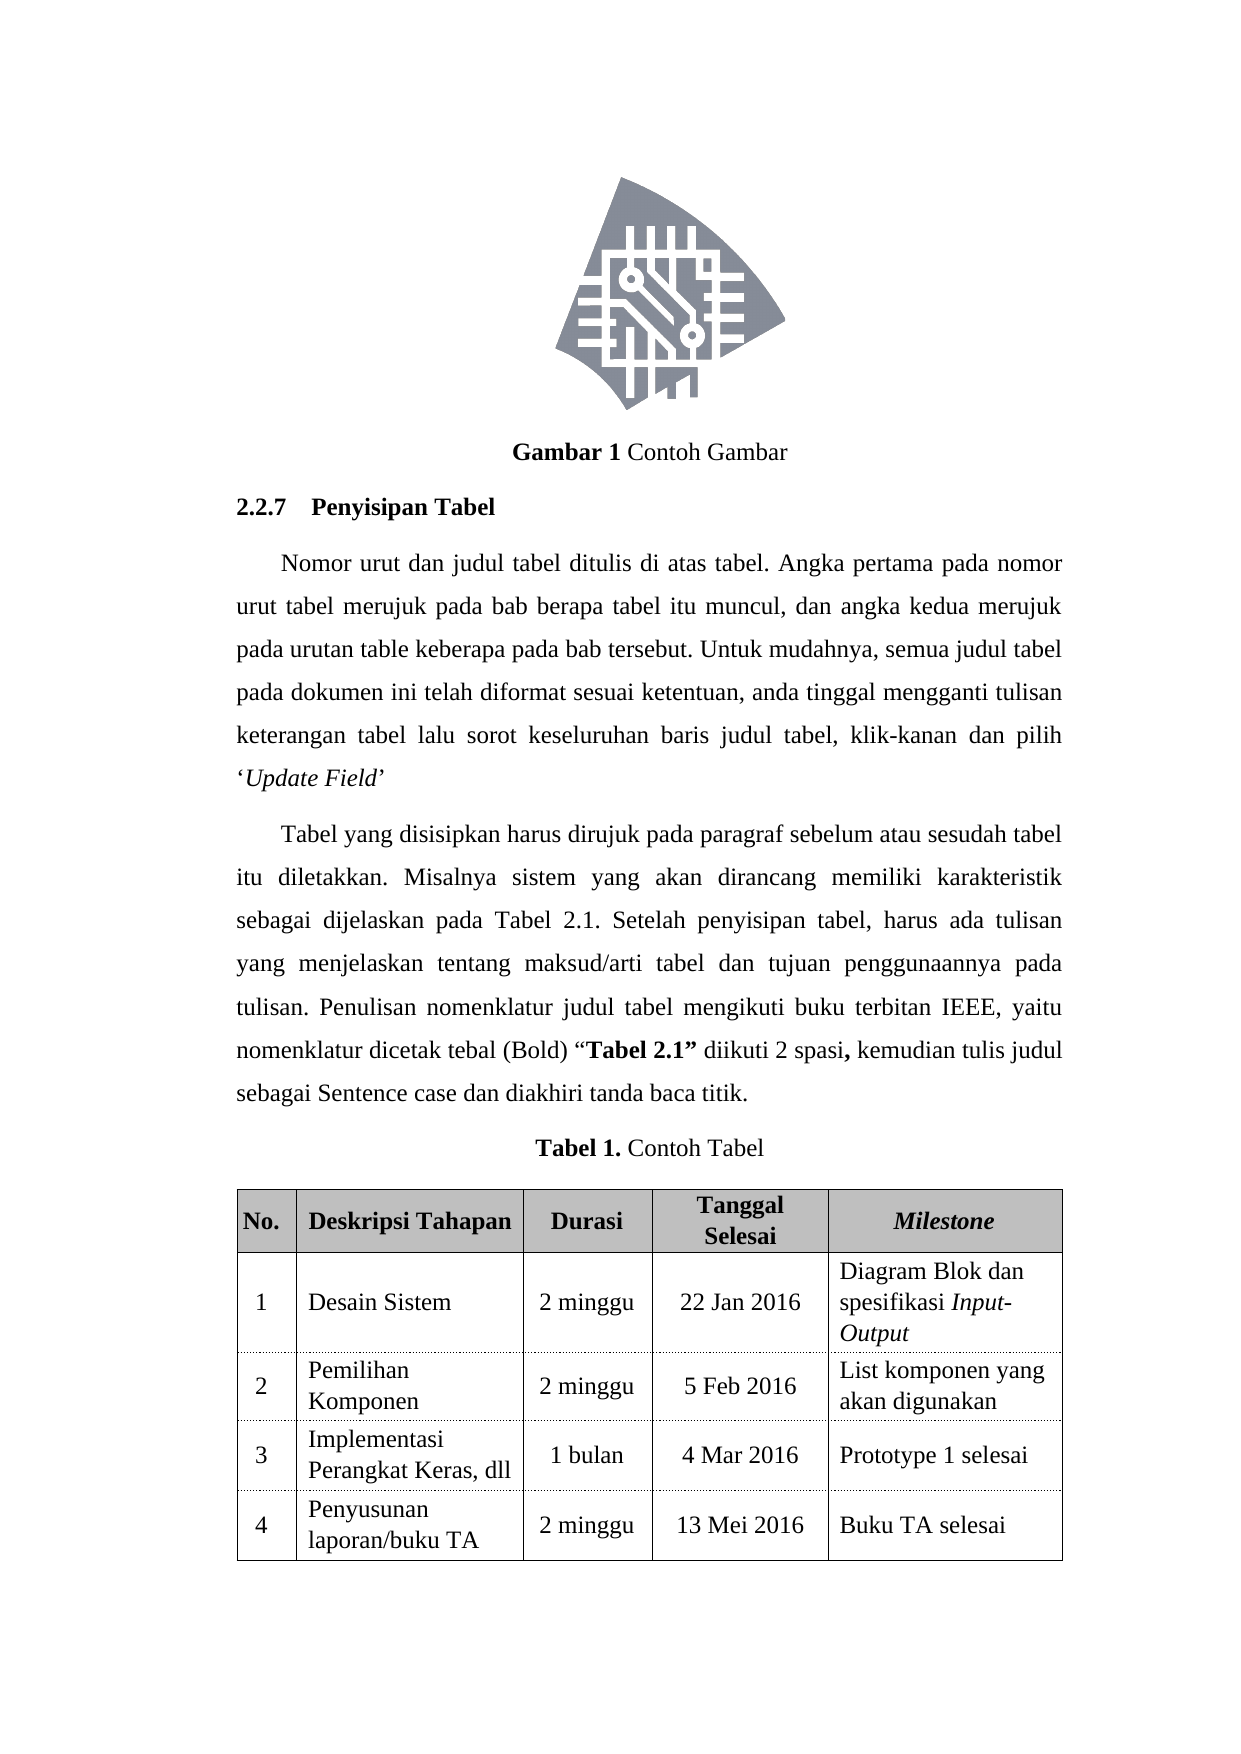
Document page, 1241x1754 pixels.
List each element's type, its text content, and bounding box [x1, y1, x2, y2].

table_cell 4 [238, 1490, 296, 1560]
picture [555, 177, 786, 410]
table_cell Diagram Blok dan spesifikasi Input-Output [829, 1253, 1062, 1352]
table_cell 1 bulan [524, 1420, 652, 1490]
table_header Milestone [829, 1190, 1062, 1252]
table_cell 1 [238, 1253, 296, 1352]
list Gambar 1 Contoh Gambar [236, 437, 1063, 465]
table_cell Implementasi Perangkat Keras, dll [297, 1420, 523, 1490]
table_header Deskripsi Tahapan [297, 1190, 523, 1252]
table_header No. [238, 1190, 296, 1252]
table_cell 3 [238, 1420, 296, 1490]
table_cell 4 Mar 2016 [653, 1420, 828, 1490]
table_cell 2 minggu [524, 1490, 652, 1560]
table_cell 2 [238, 1352, 296, 1420]
list Tabel 1. Contoh Tabel [236, 1133, 1063, 1162]
table_cell 5 Feb 2016 [653, 1352, 828, 1420]
table_cell Pemilihan Komponen [297, 1352, 523, 1420]
table_cell Prototype 1 selesai [829, 1420, 1062, 1490]
table_cell 22 Jan 2016 [653, 1253, 828, 1352]
text Tabel yang disisipkan harus dirujuk pada paragraf sebelum atau sesudah tabel itu diletakkan. Misalnya sistem yang akan dirancang memiliki karakteristik sebagai dijelaskan pada Tabel 2.1. Setelah penyisipan tabel, harus ada tulisan yang menjelaskan tentang maksud/arti tabel dan tujuan penggunaannya pada tulisan. Penulisan nomenklatur judul tabel mengikuti buku terbitan IEEE, yaitu nomenklatur dicetak tebal (Bold) “Tabel 2.1” diikuti 2 spasi, kemudian tulis judul sebagai Sentence case dan diakhiri tanda baca titik. [236, 819, 1063, 1107]
table_cell 13 Mei 2016 [653, 1490, 828, 1560]
table_cell Desain Sistem [297, 1253, 523, 1352]
text Nomor urut dan judul tabel ditulis di atas tabel. Angka pertama pada nomor urut tabel merujuk pada bab berapa tabel itu muncul, dan angka kedua merujuk pada urutan table keberapa pada bab tersebut. Untuk mudahnya, semua judul tabel pada dokumen ini telah diformat sesuai ketentuan, anda tinggal mengganti tulisan keterangan tabel lalu sorot keseluruhan baris judul tabel, klik-kanan dan pilih ‘Update Field’ [236, 548, 1063, 792]
table_cell Penyusunan laporan/buku TA [297, 1490, 523, 1560]
table_cell Buku TA selesai [829, 1490, 1062, 1560]
table_cell List komponen yang akan digunakan [829, 1352, 1062, 1420]
subtitle Penyisipan Tabel [236, 492, 1063, 521]
table_cell 2 minggu [524, 1253, 652, 1352]
table_header Tanggal Selesai [653, 1190, 828, 1252]
table_header Durasi [524, 1190, 652, 1252]
table_cell 2 minggu [524, 1352, 652, 1420]
